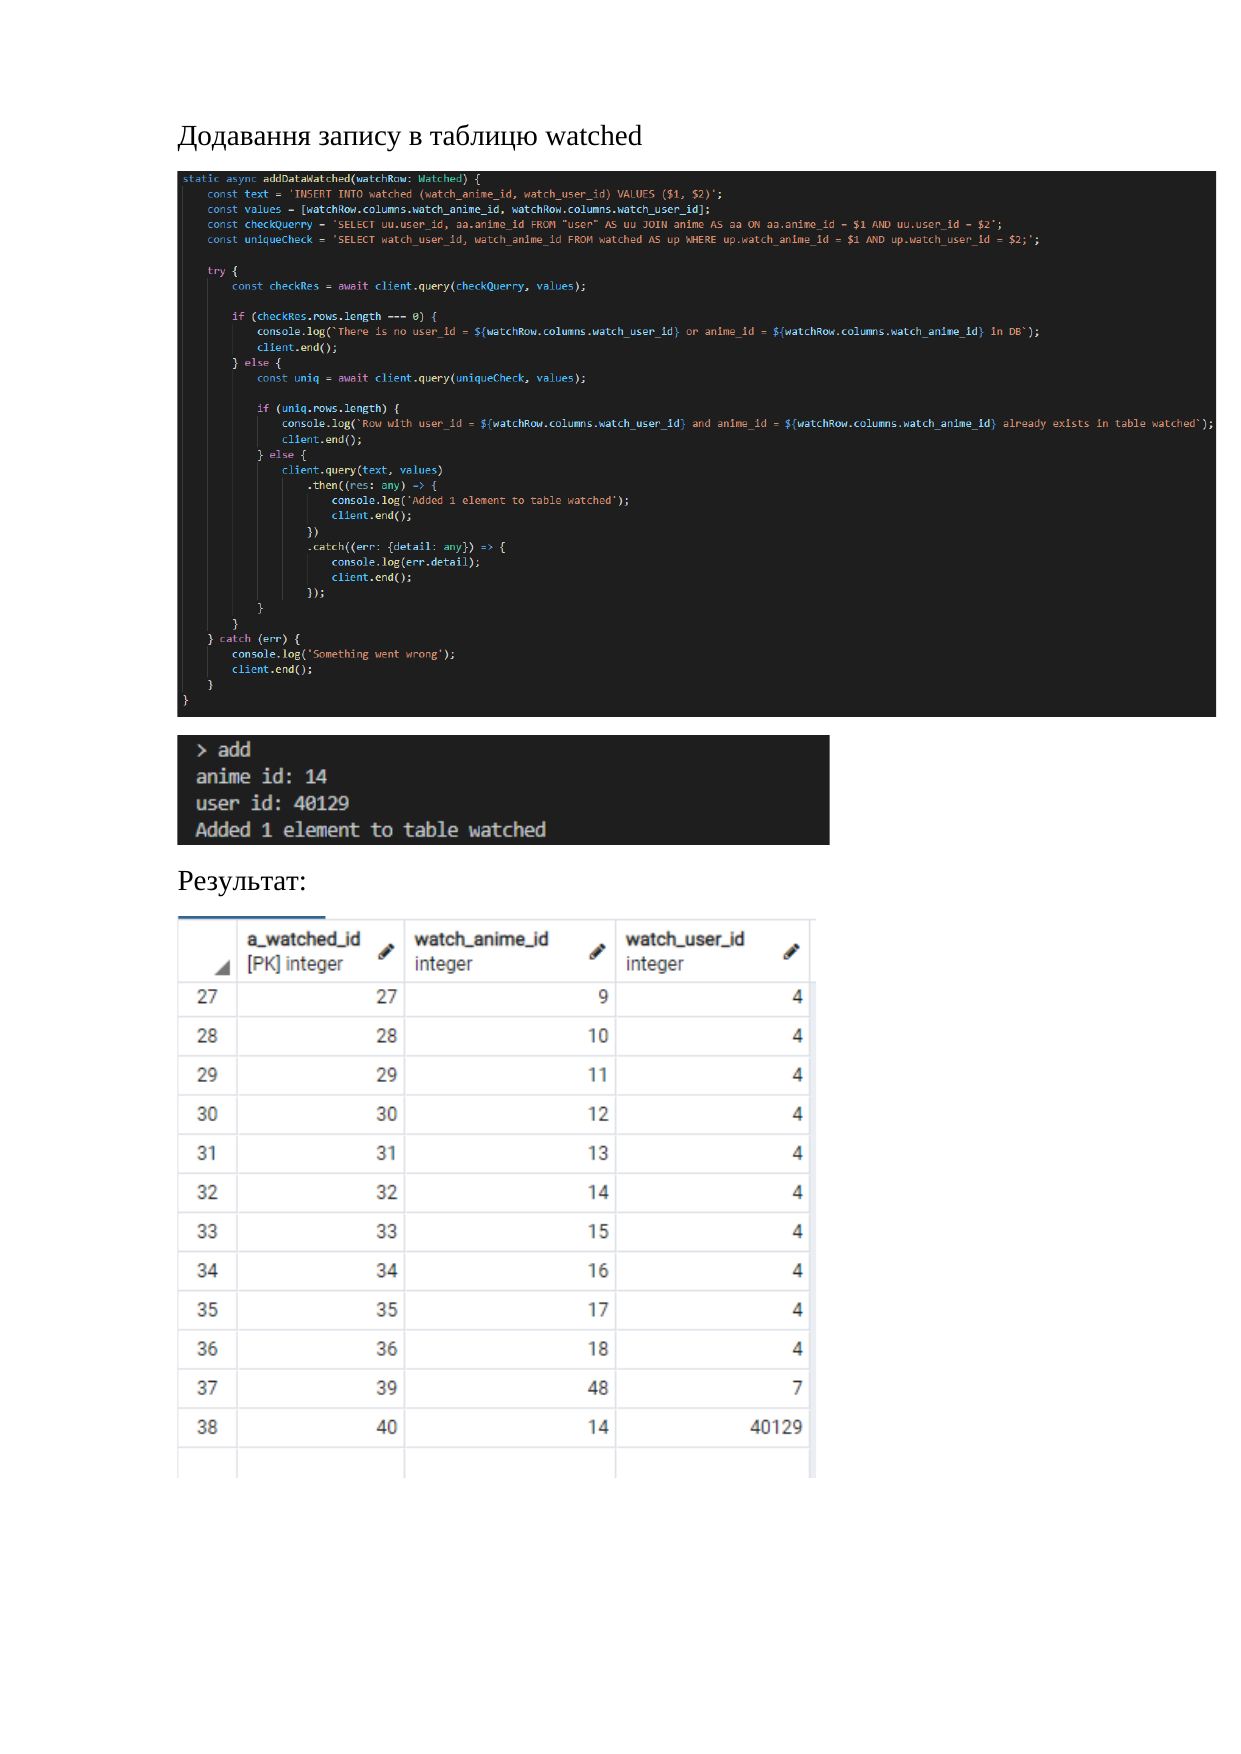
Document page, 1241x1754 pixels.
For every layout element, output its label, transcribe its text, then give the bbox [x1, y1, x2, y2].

text Результат: [177, 863, 1152, 897]
picture [177, 735, 830, 845]
picture [177, 916, 817, 1478]
text Додавання запису в таблицю watched [177, 118, 1152, 152]
picture [177, 171, 1217, 717]
